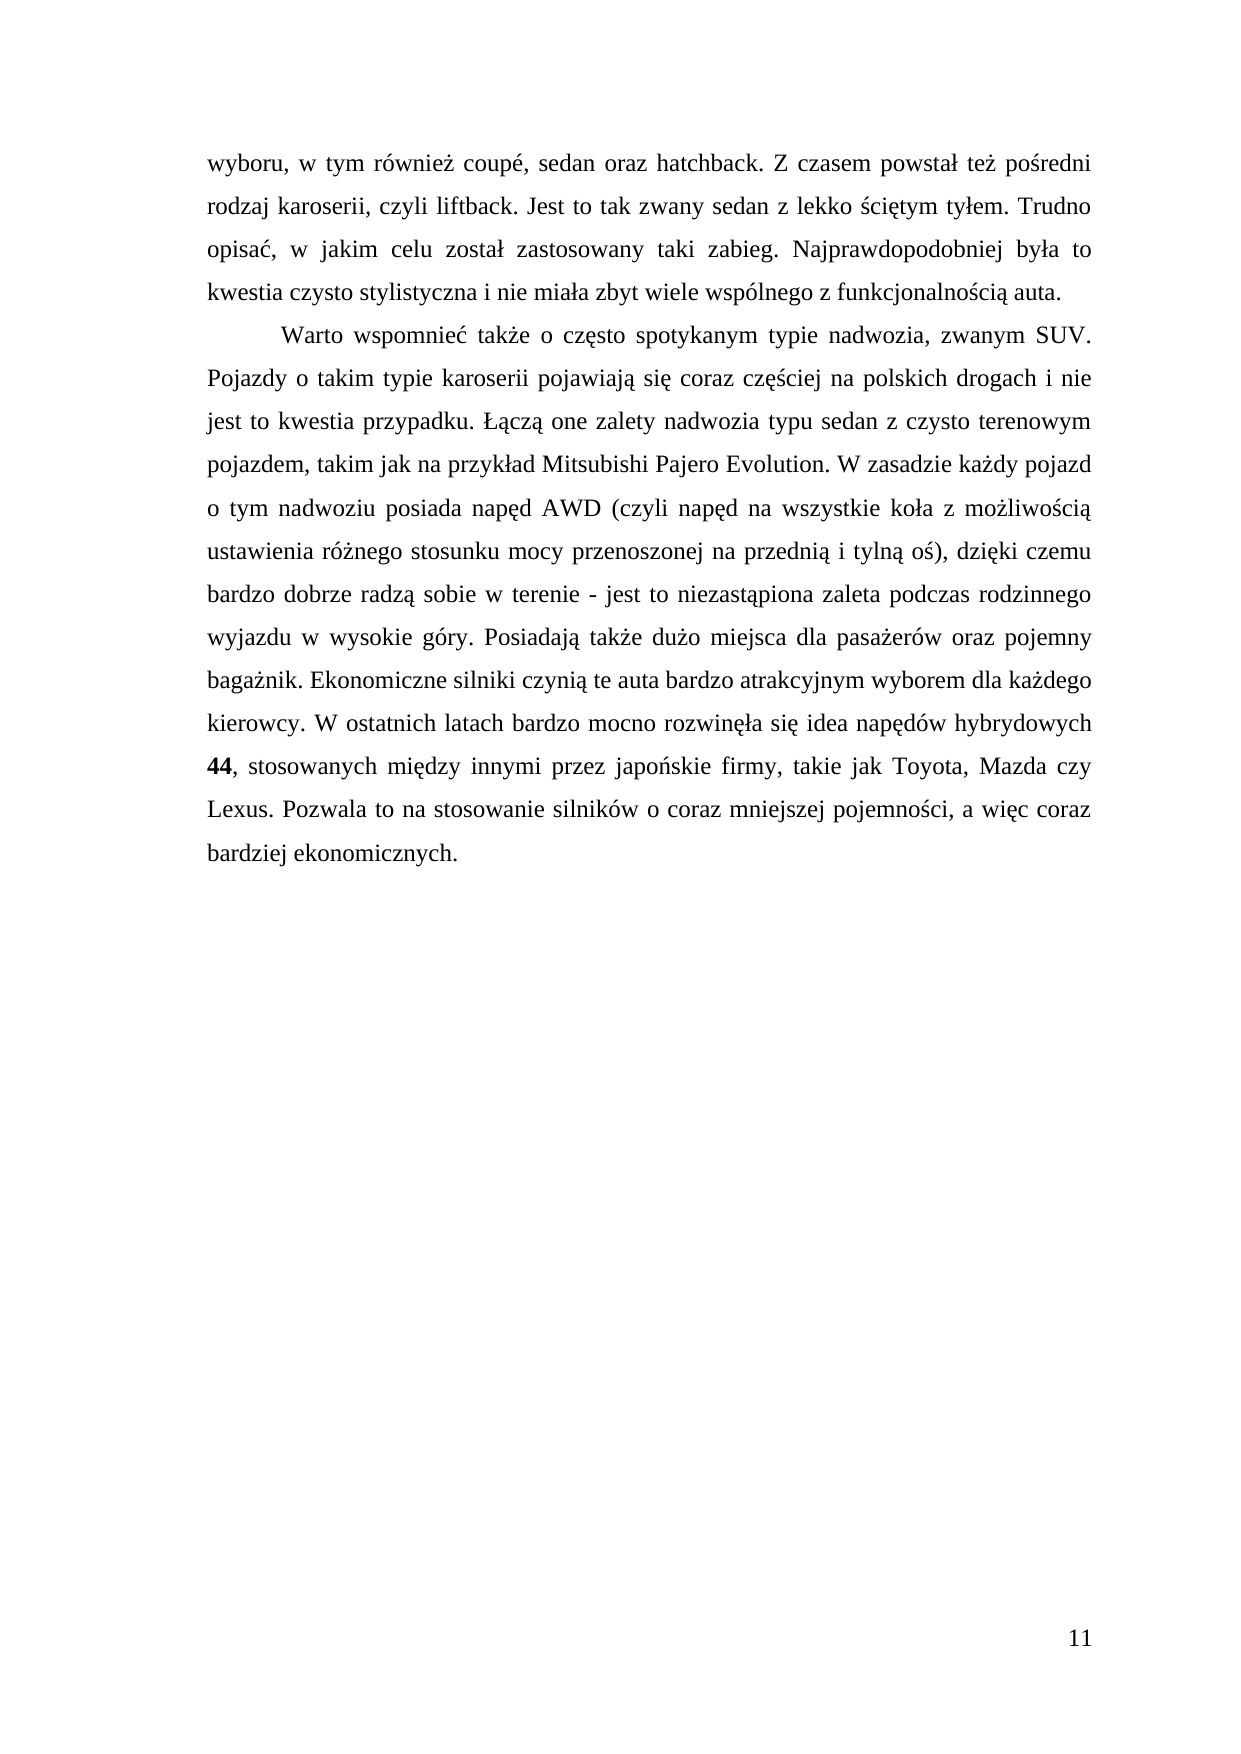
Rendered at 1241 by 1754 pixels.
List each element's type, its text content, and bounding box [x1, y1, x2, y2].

text Warto wspomnieć także o często spotykanym typie nadwozia, zwanym SUV. Pojazdy o takim typie karoserii pojawiają się coraz częściej na polskich drogach i nie jest to kwestia przypadku. Łączą one zalety nadwozia typu sedan z czysto terenowym pojazdem, takim jak na przykład Mitsubishi Pajero Evolution. W zasadzie każdy pojazd o tym nadwoziu posiada napęd AWD (czyli napęd na wszystkie koła z możliwością ustawienia różnego stosunku mocy przenoszonej na przednią i tylną oś), dzięki czemu bardzo dobrze radzą sobie w terenie - jest to niezastąpiona zaleta podczas rodzinnego wyjazdu w wysokie góry. Posiadają także dużo miejsca dla pasażerów oraz pojemny bagażnik. Ekonomiczne silniki czynią te auta bardzo atrakcyjnym wyborem dla każdego kierowcy. W ostatnich latach bardzo mocno rozwinęła się idea napędów hybrydowych , stosowanych między innymi przez japońskie firmy, takie jak Toyota, Mazda czy Lexus. Pozwala to na stosowanie silników o coraz mniejszej pojemności, a więc coraz bardziej ekonomicznych. [207, 320, 1092, 866]
